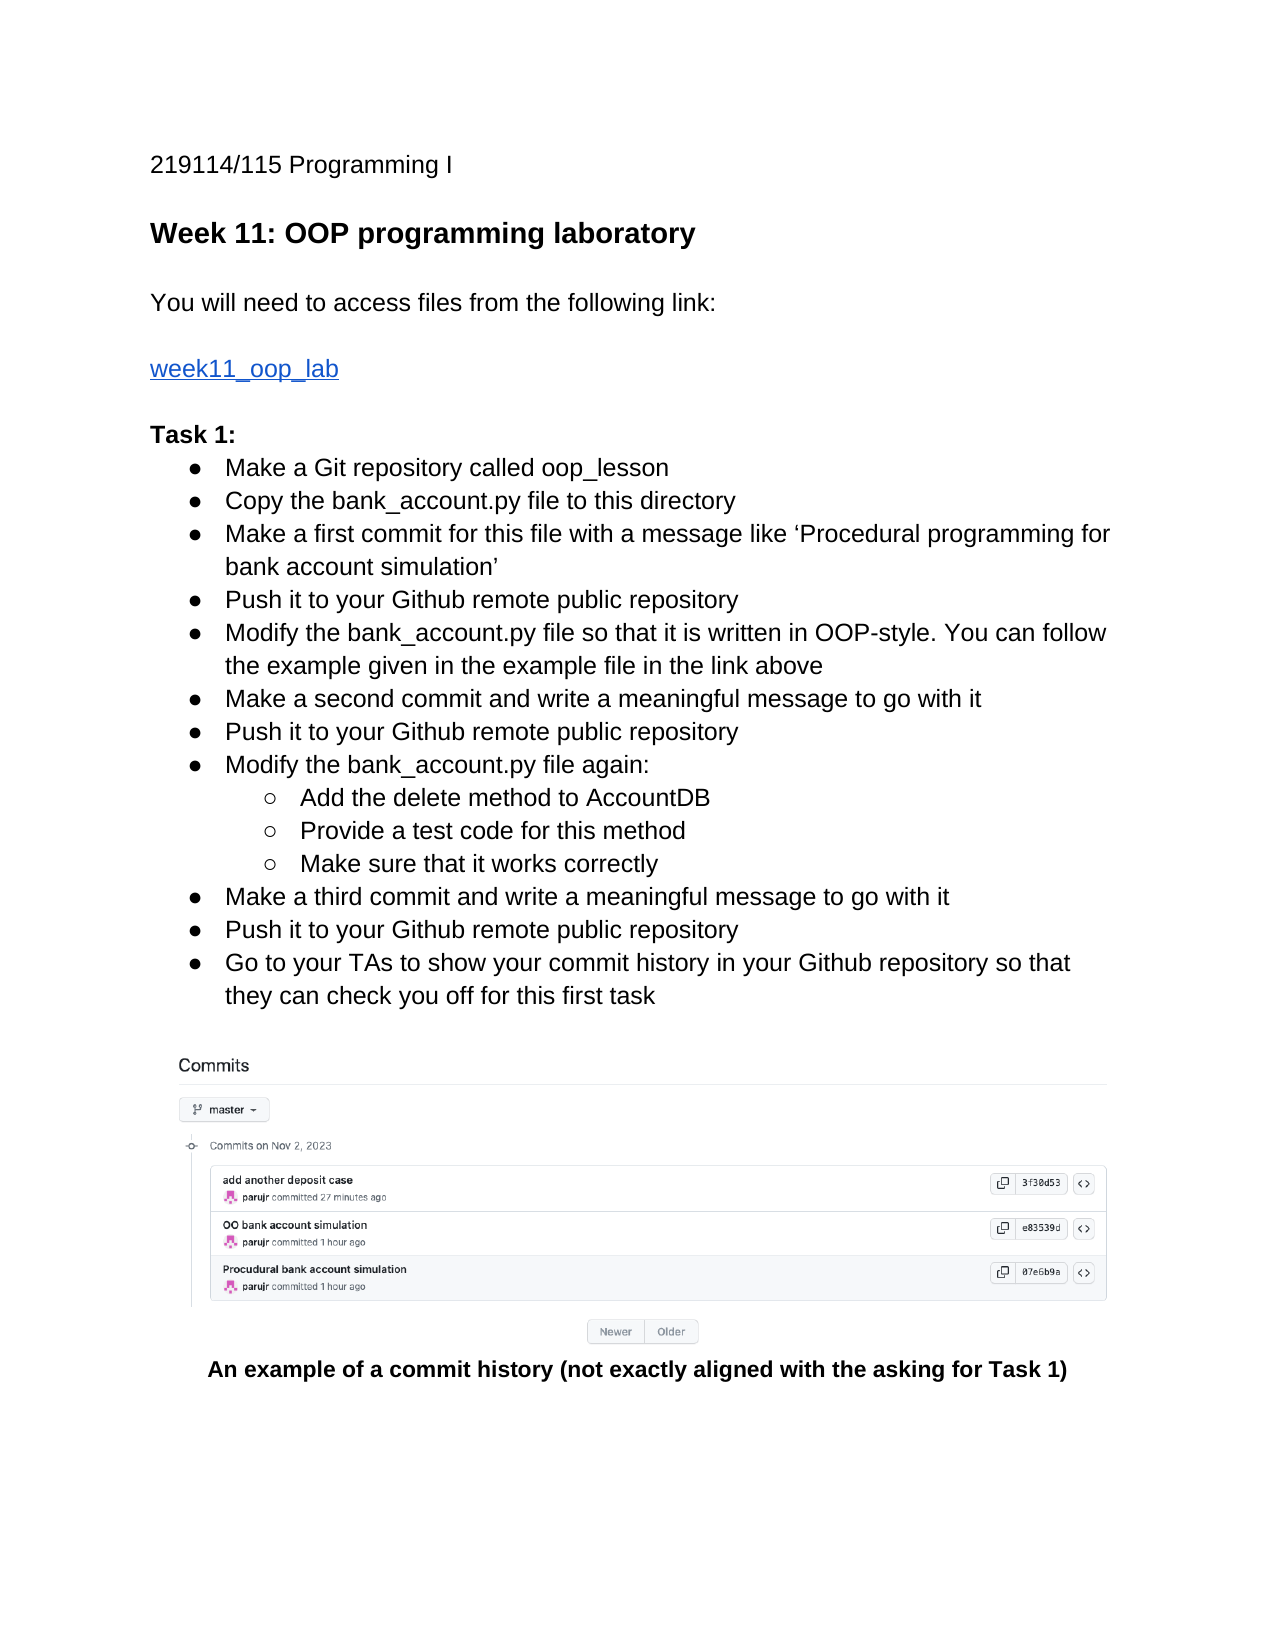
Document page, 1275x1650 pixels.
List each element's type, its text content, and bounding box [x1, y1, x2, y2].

list Modify the bank_account.py file again: [187, 750, 1125, 779]
list Add the delete method to AccountDB [262, 783, 1125, 812]
list Push it to your Github remote public repository [187, 915, 1125, 944]
list Make a second commit and write a meaningful message to go with it [187, 684, 1125, 713]
list Make a first commit for this file with a message like ‘Procedural programming for bank account simulation’ [187, 519, 1125, 581]
list Copy the bank_account.py file to this directory [187, 486, 1125, 514]
list Push it to your Github remote public repository [187, 717, 1125, 746]
list Make a Git repository called oop_lesson [187, 453, 1125, 481]
list Make sure that it works correctly [262, 849, 1125, 878]
list Push it to your Github remote public repository [187, 585, 1125, 613]
list Go to your TAs to show your commit history in your Github repository so that they can check you off for this first task [187, 948, 1125, 1010]
text An example of a commit history (not exactly aligned with the asking for Task 1) [150, 1356, 1125, 1382]
list Modify the bank_account.py file so that it is written in OOP-style. You can follow the example given in the example file in the link above [187, 618, 1125, 679]
text Task 1: [150, 420, 1125, 448]
list Provide a test code for this method [262, 816, 1125, 845]
picture [150, 1047, 1156, 1352]
text 219114/115 Programming I [150, 150, 1125, 179]
list Make a third commit and write a meaningful message to go with it [187, 882, 1125, 911]
text week11_oop_lab [150, 354, 1125, 382]
text You will need to access files from the following link: [150, 288, 1125, 316]
text Week 11: OOP programming laboratory [150, 216, 1125, 249]
